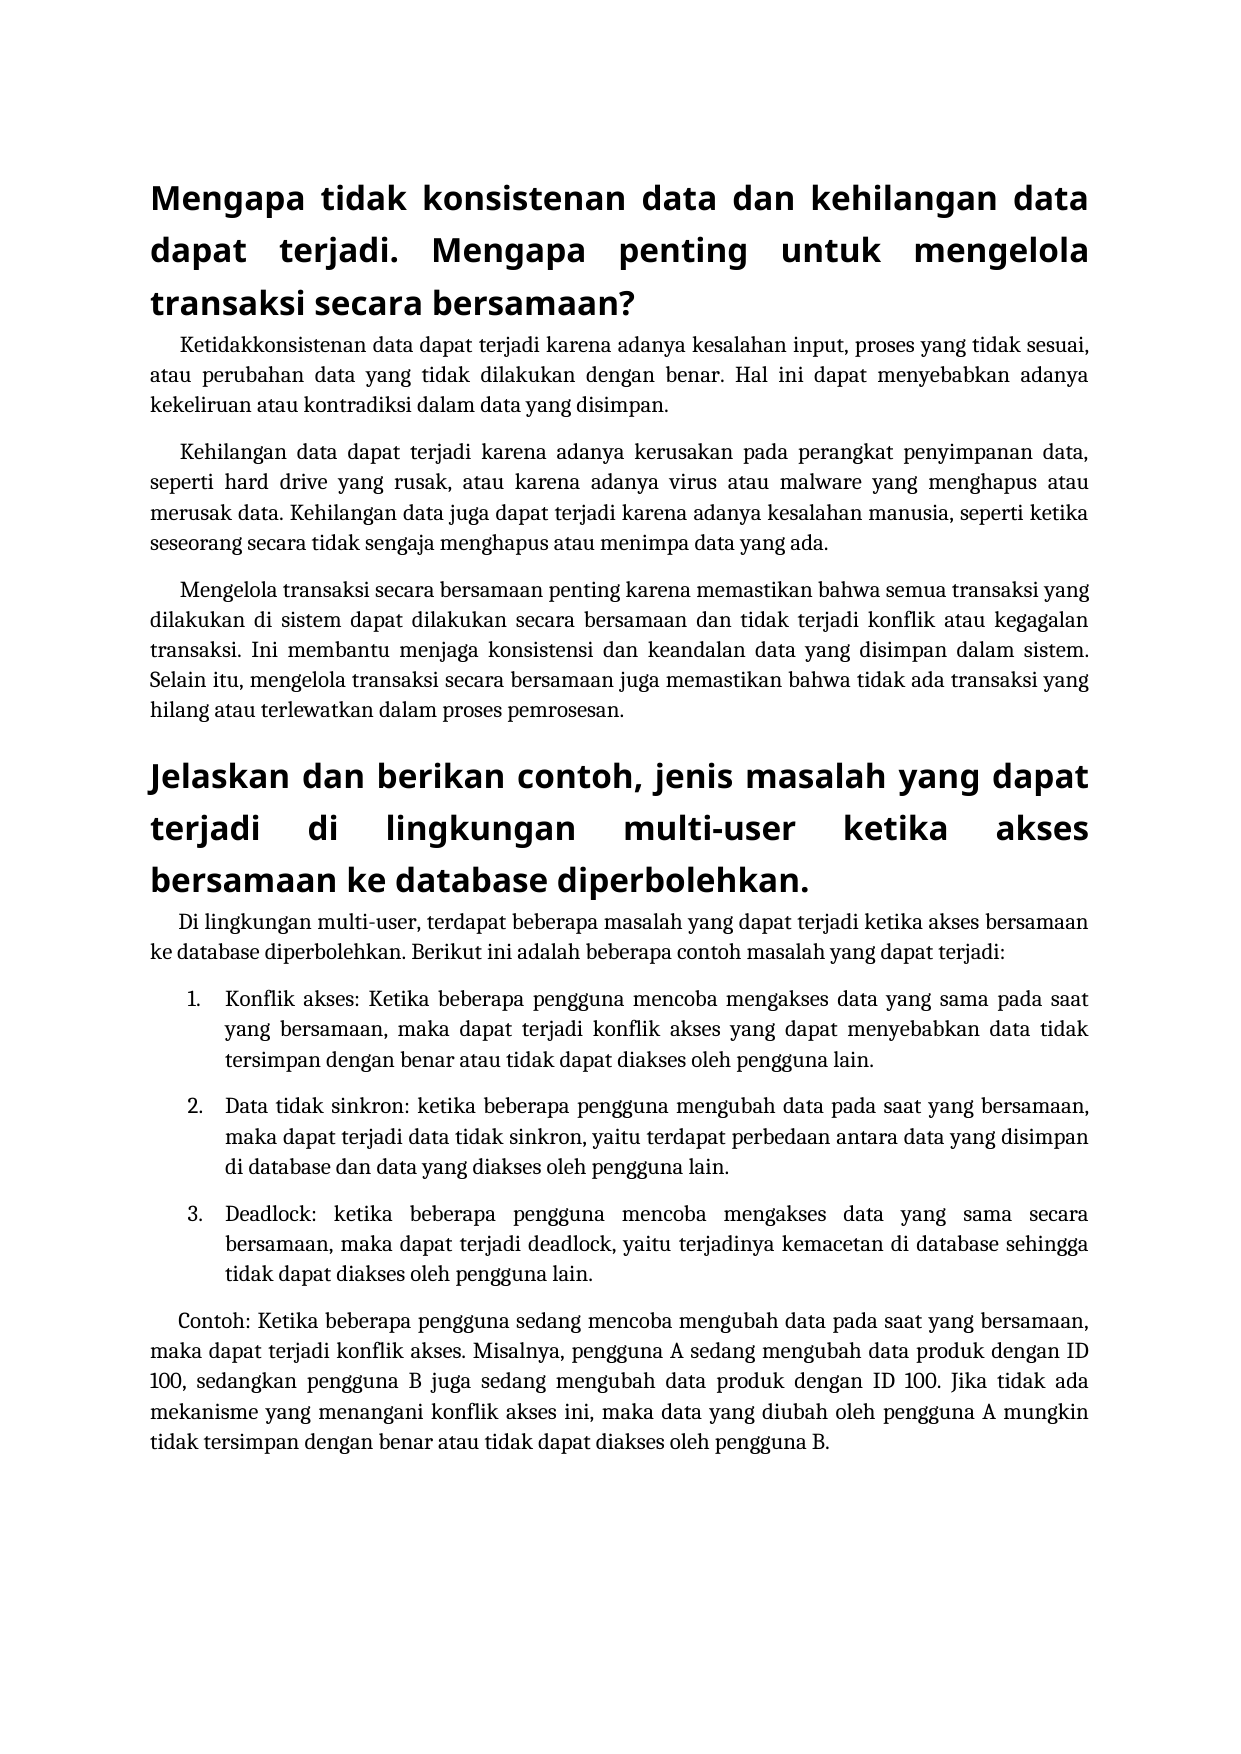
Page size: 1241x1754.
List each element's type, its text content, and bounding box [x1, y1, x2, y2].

text Di lingkungan multi-user, terdapat beberapa masalah yang dapat terjadi ketika akses bersamaan ke database diperbolehkan. Berikut ini adalah beberapa contoh masalah yang dapat terjadi: [150, 909, 1090, 966]
subtitle Mengapa tidak konsistenan data dan kehilangan data dapat terjadi. Mengapa penting untuk mengelola transaksi secara bersamaan? [150, 175, 1090, 325]
text Mengelola transaksi secara bersamaan penting karena memastikan bahwa semua transaksi yang dilakukan di sistem dapat dilakukan secara bersamaan dan tidak terjadi konflik atau kegagalan transaksi. Ini membantu menjaga konsistensi dan keandalan data yang disimpan dalam sistem. Selain itu, mengelola transaksi secara bersamaan juga memastikan bahwa tidak ada transaksi yang hilang atau terlewatkan dalam proses pemrosesan. [150, 576, 1090, 723]
text Ketidakkonsistenan data dapat terjadi karena adanya kesalahan input, proses yang tidak sesuai, atau perubahan data yang tidak dilakukan dengan benar. Hal ini dapat menyebabkan adanya kekeliruan atau kontradiksi dalam data yang disimpan. [150, 332, 1090, 418]
text Contoh: Ketika beberapa pengguna sedang mencoba mengubah data pada saat yang bersamaan, maka dapat terjadi konflik akses. Misalnya, pengguna A sedang mengubah data produk dengan ID 100, sedangkan pengguna B juga sedang mengubah data produk dengan ID 100. Jika tidak ada mekanisme yang menangani konflik akses ini, maka data yang diubah oleh pengguna A mungkin tidak tersimpan dengan benar atau tidak dapat diakses oleh pengguna B. [150, 1308, 1090, 1455]
text Kehilangan data dapat terjadi karena adanya kerusakan pada perangkat penyimpanan data, seperti hard drive yang rusak, atau karena adanya virus atau malware yang menghapus atau merusak data. Kehilangan data juga dapat terjadi karena adanya kesalahan manusia, seperti ketika seseorang secara tidak sengaja menghapus atau menimpa data yang ada. [150, 439, 1090, 556]
list Konflik akses: Ketika beberapa pengguna mencoba mengakses data yang sama pada saat yang bersamaan, maka dapat terjadi konflik akses yang dapat menyebabkan data tidak tersimpan dengan benar atau tidak dapat diakses oleh pengguna lain. [187, 986, 1090, 1073]
subtitle Jelaskan dan berikan contoh, jenis masalah yang dapat terjadi di lingkungan multi-user ketika akses bersamaan ke database diperbolehkan. [150, 752, 1090, 902]
list Data tidak sinkron: ketika beberapa pengguna mengubah data pada saat yang bersamaan, maka dapat terjadi data tidak sinkron, yaitu terdapat perbedaan antara data yang disimpan di database dan data yang diakses oleh pengguna lain. [187, 1093, 1090, 1180]
list Deadlock: ketika beberapa pengguna mencoba mengakses data yang sama secara bersamaan, maka dapat terjadi deadlock, yaitu terjadinya kemacetan di database sehingga tidak dapat diakses oleh pengguna lain. [187, 1201, 1090, 1287]
